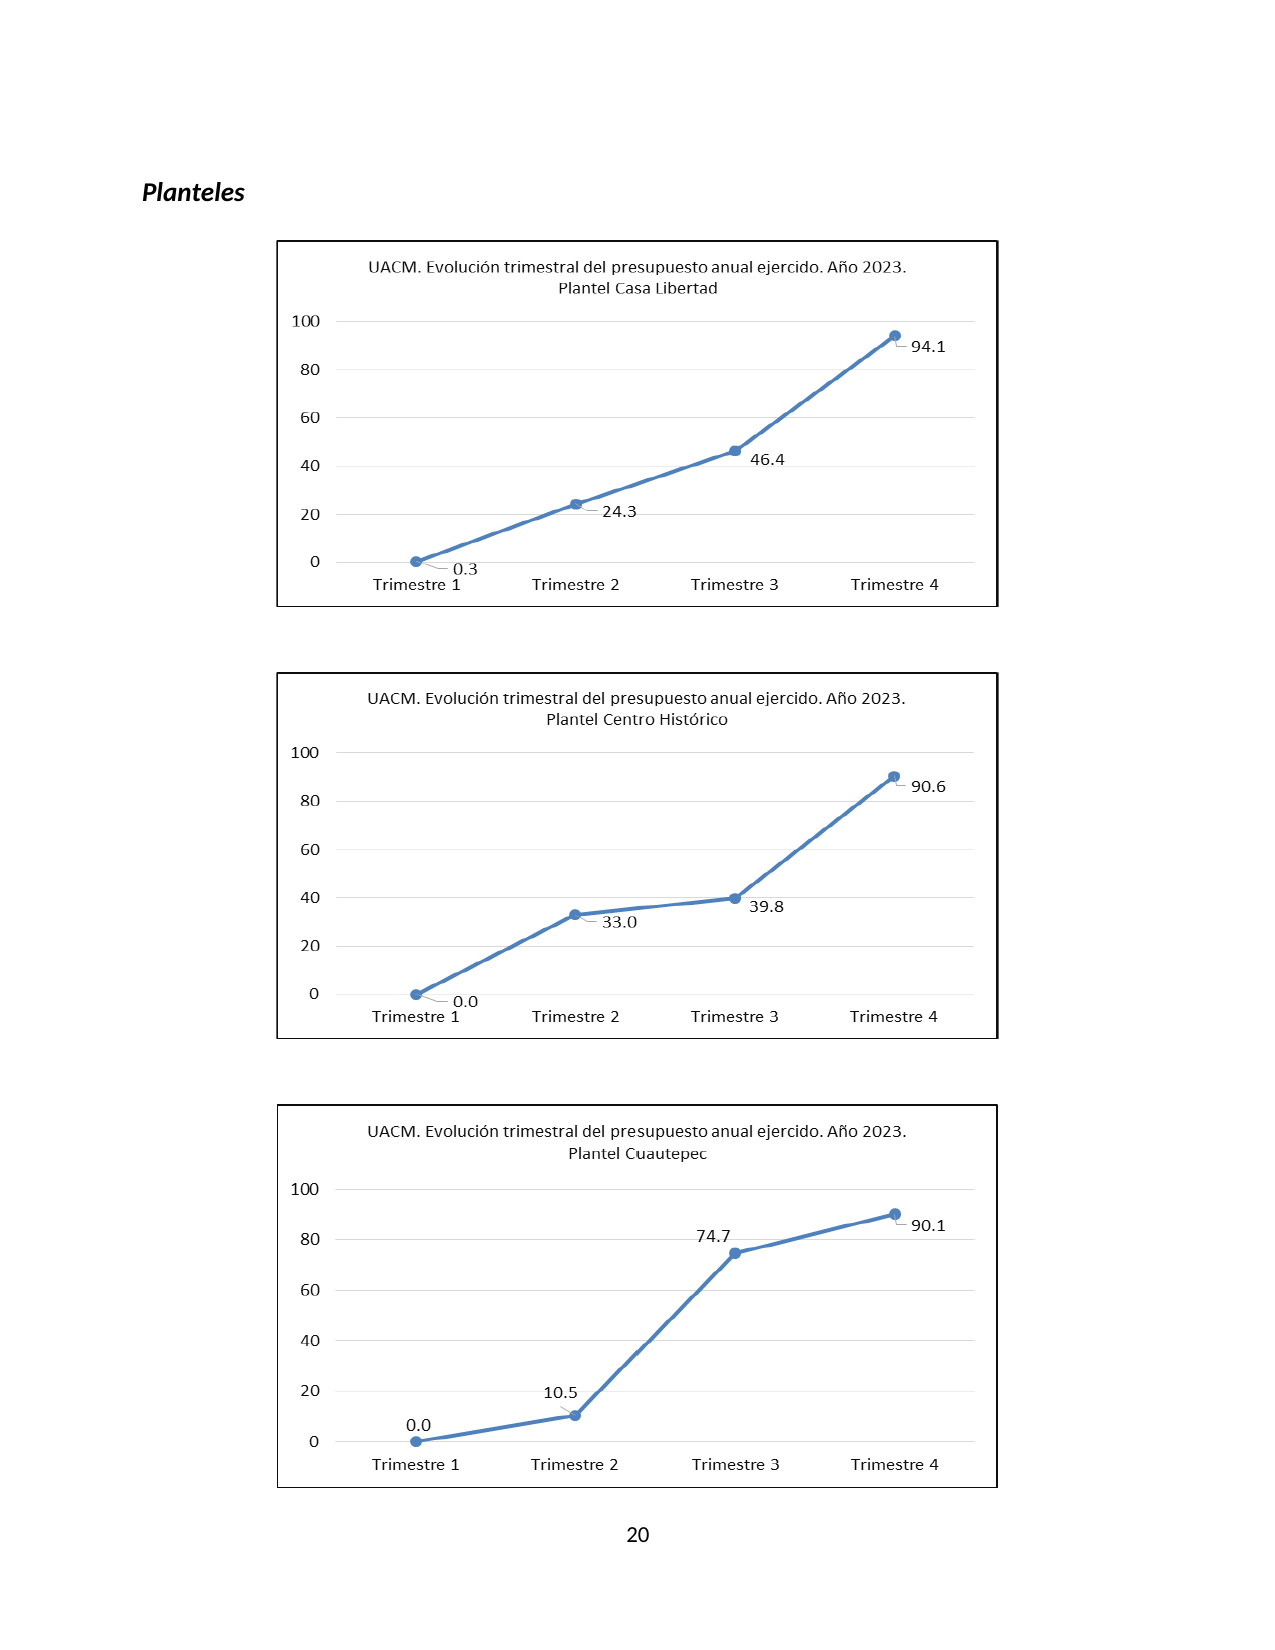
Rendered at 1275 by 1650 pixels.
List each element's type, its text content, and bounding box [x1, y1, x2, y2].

text Planteles [142, 175, 1133, 208]
picture [277, 1104, 998, 1488]
picture [276, 672, 999, 1039]
picture [276, 240, 999, 607]
